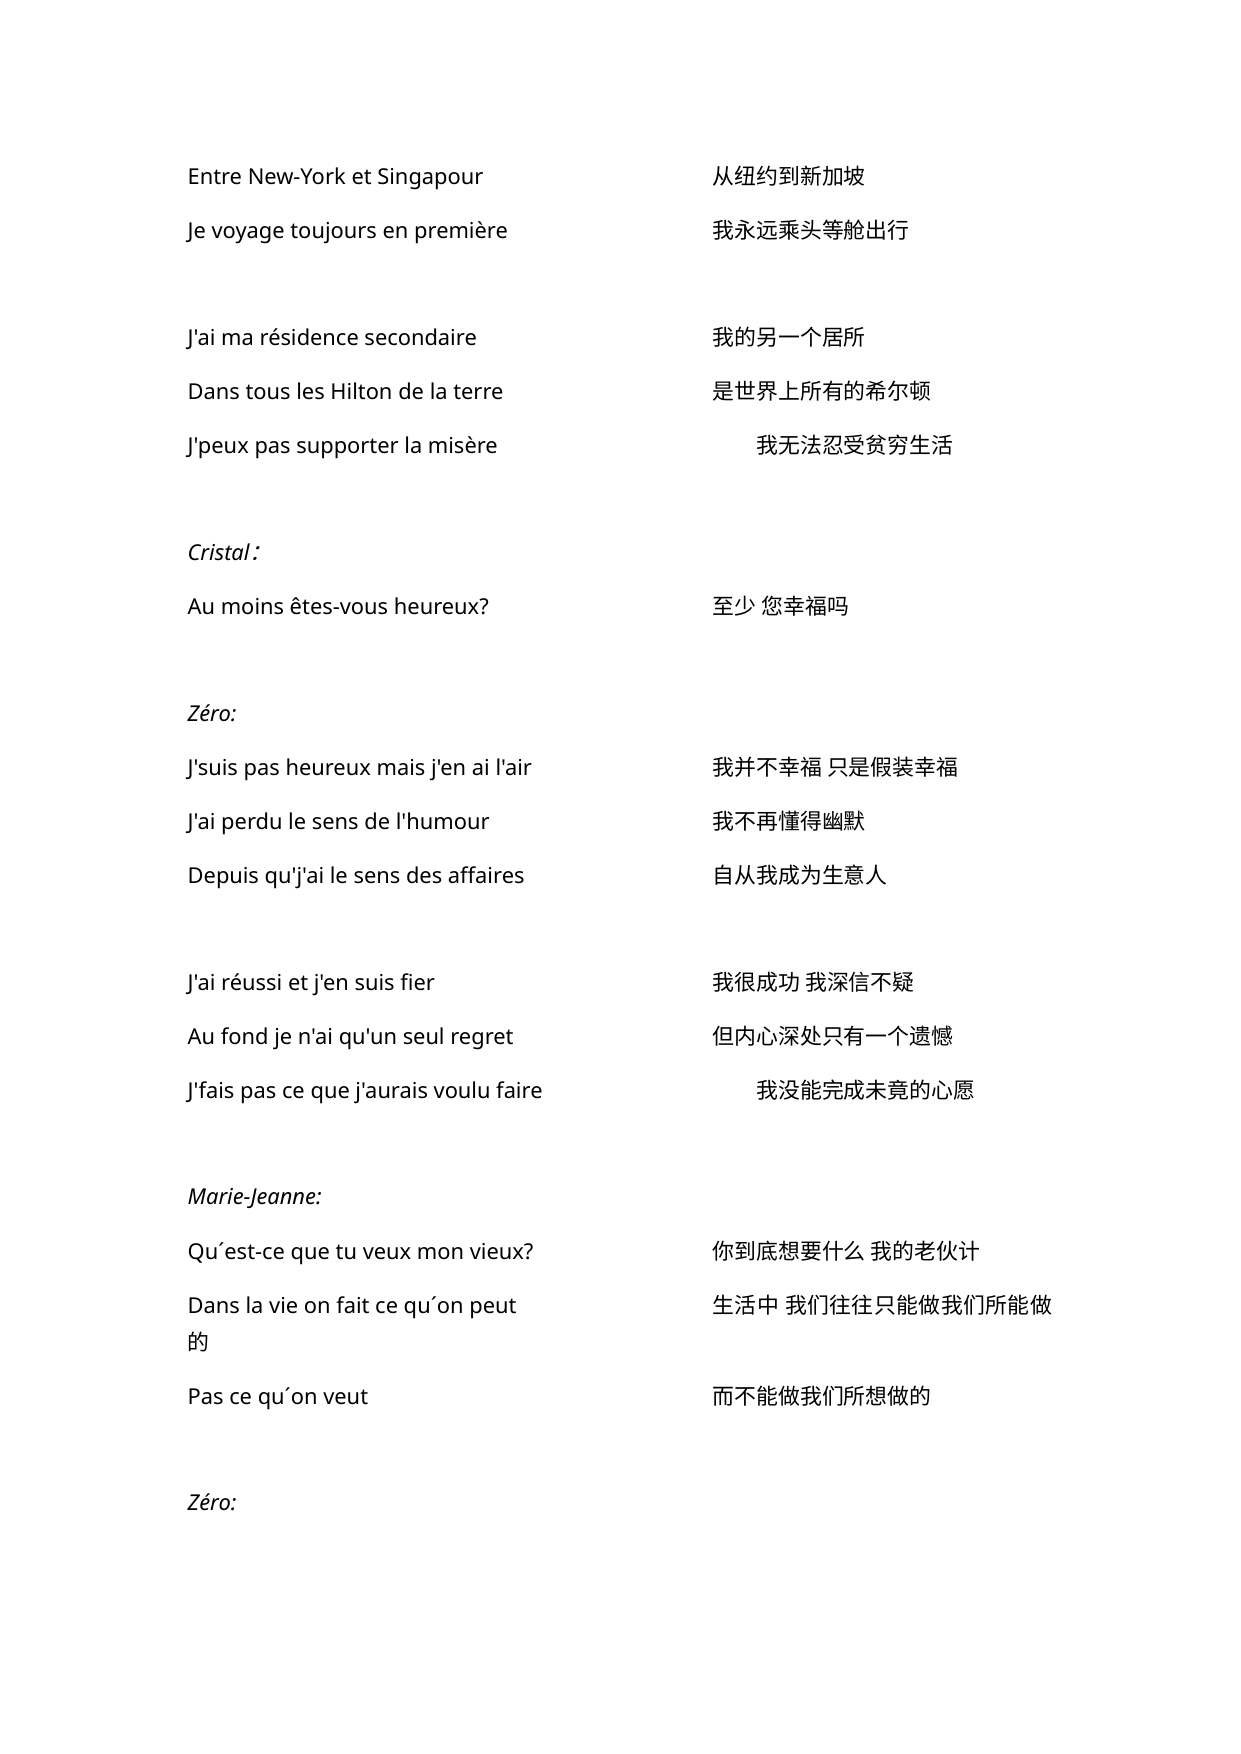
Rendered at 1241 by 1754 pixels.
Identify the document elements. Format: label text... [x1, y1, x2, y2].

text J'peux pas supporter la misère 我无法忍受贫穷生活 [187, 428, 1053, 460]
text Qu´est-ce que tu veux mon vieux? 你到底想要什么 我的老伙计 [187, 1233, 1053, 1266]
text Entre New-York et Singapour 从纽约到新加坡 [187, 159, 1053, 191]
text Pas ce qu´on veut 而不能做我们所想做的 [187, 1378, 1053, 1411]
text Cristal： [187, 535, 1053, 567]
text J'ai ma résidence secondaire 我的另一个居所 [187, 320, 1053, 352]
text Au fond je n'ai qu'un seul regret 但内心深处只有一个遗憾 [187, 1019, 1053, 1051]
text J'ai perdu le sens de l'humour 我不再懂得幽默 [187, 804, 1053, 836]
text Dans tous les Hilton de la terre 是世界上所有的希尔顿 [187, 374, 1053, 406]
text J'fais pas ce que j'aurais voulu faire 我没能完成未竟的心愿 [187, 1073, 1053, 1105]
text J'ai réussi et j'en suis fier 我很成功 我深信不疑 [187, 965, 1053, 997]
text Depuis qu'j'ai le sens des affaires 自从我成为生意人 [187, 857, 1053, 890]
text Au moins êtes-vous heureux? 至少 您幸福吗 [187, 589, 1053, 621]
text J'suis pas heureux mais j'en ai l'air 我并不幸福 只是假装幸福 [187, 750, 1053, 782]
text Zéro: [187, 1486, 1053, 1518]
text Je voyage toujours en première 我永远乘头等舱出行 [187, 212, 1053, 245]
text Marie-Jeanne: [187, 1180, 1053, 1212]
text Zéro: [187, 696, 1053, 729]
text Dans la vie on fait ce qu´on peut 生活中 我们往往只能做我们所能做的 [187, 1287, 1053, 1357]
